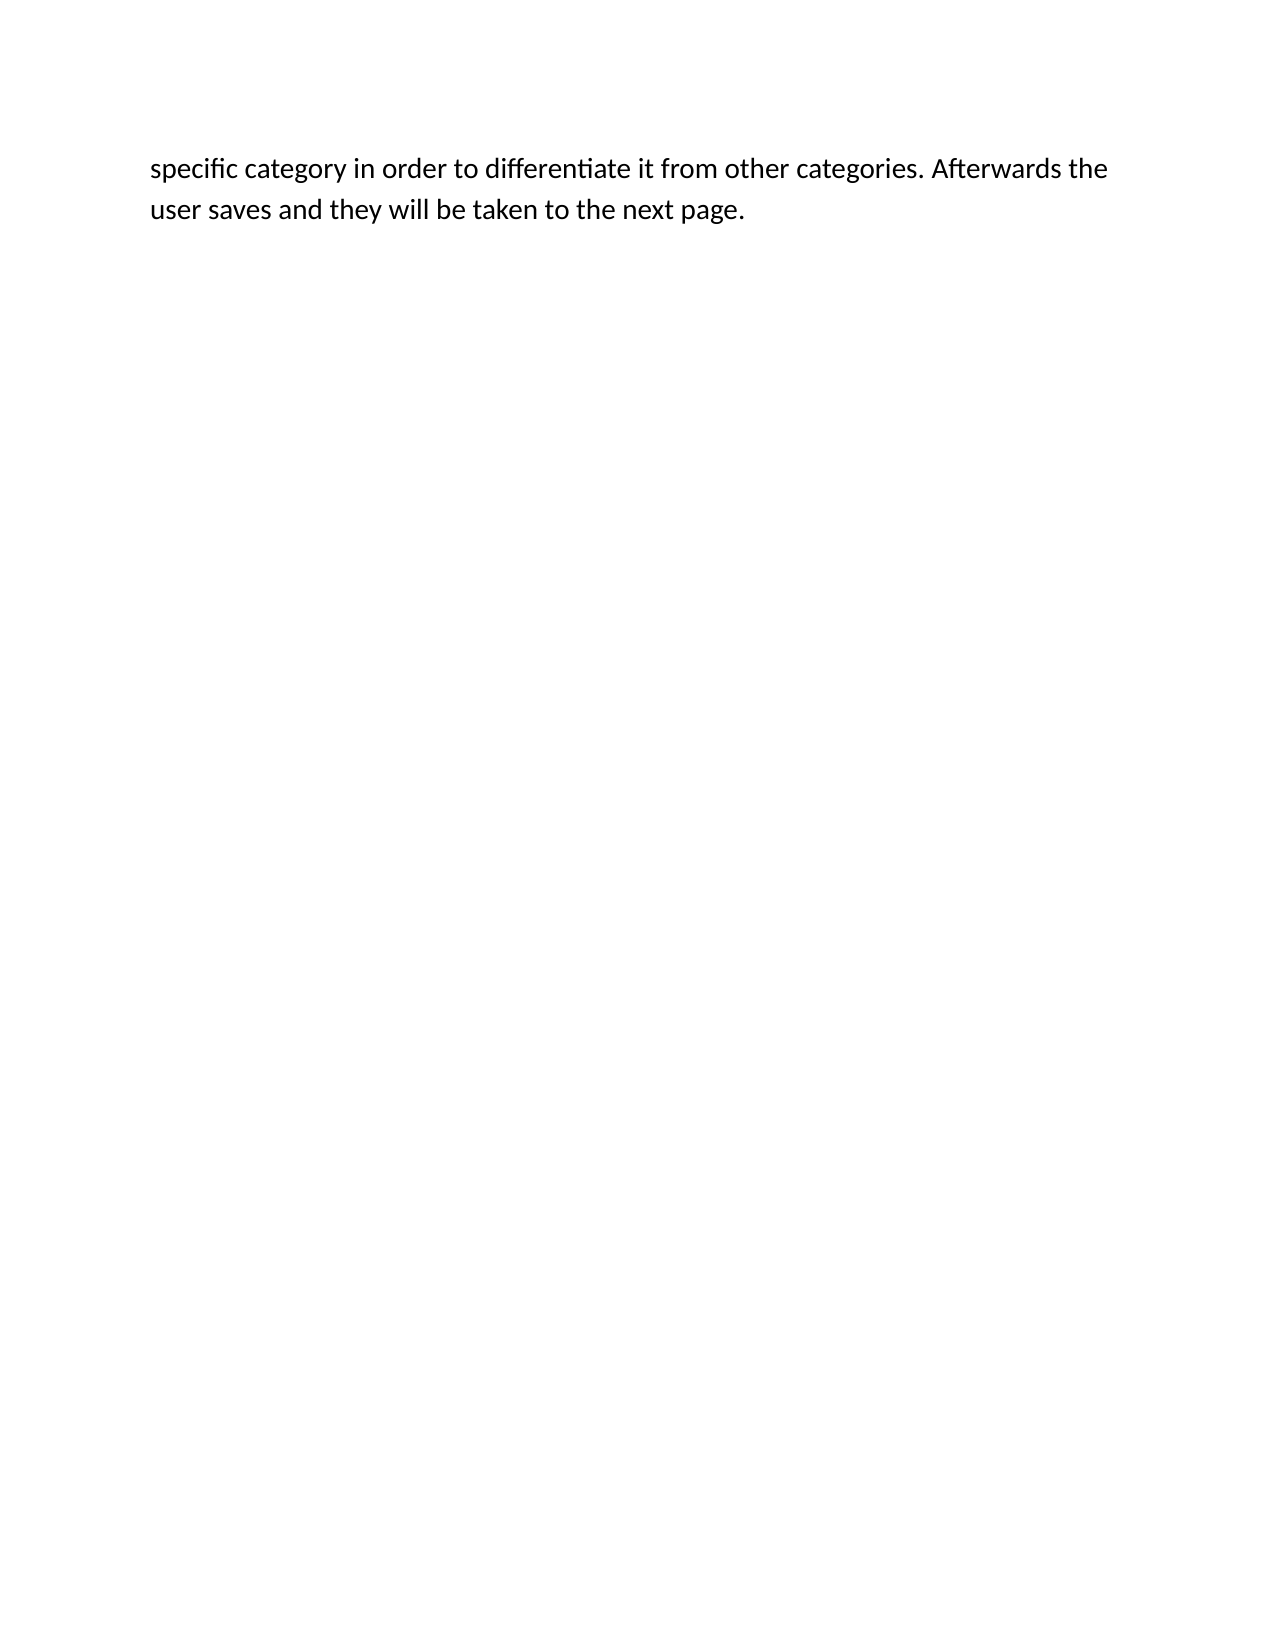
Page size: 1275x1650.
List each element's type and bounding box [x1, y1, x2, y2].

text [150, 150, 1125, 227]
